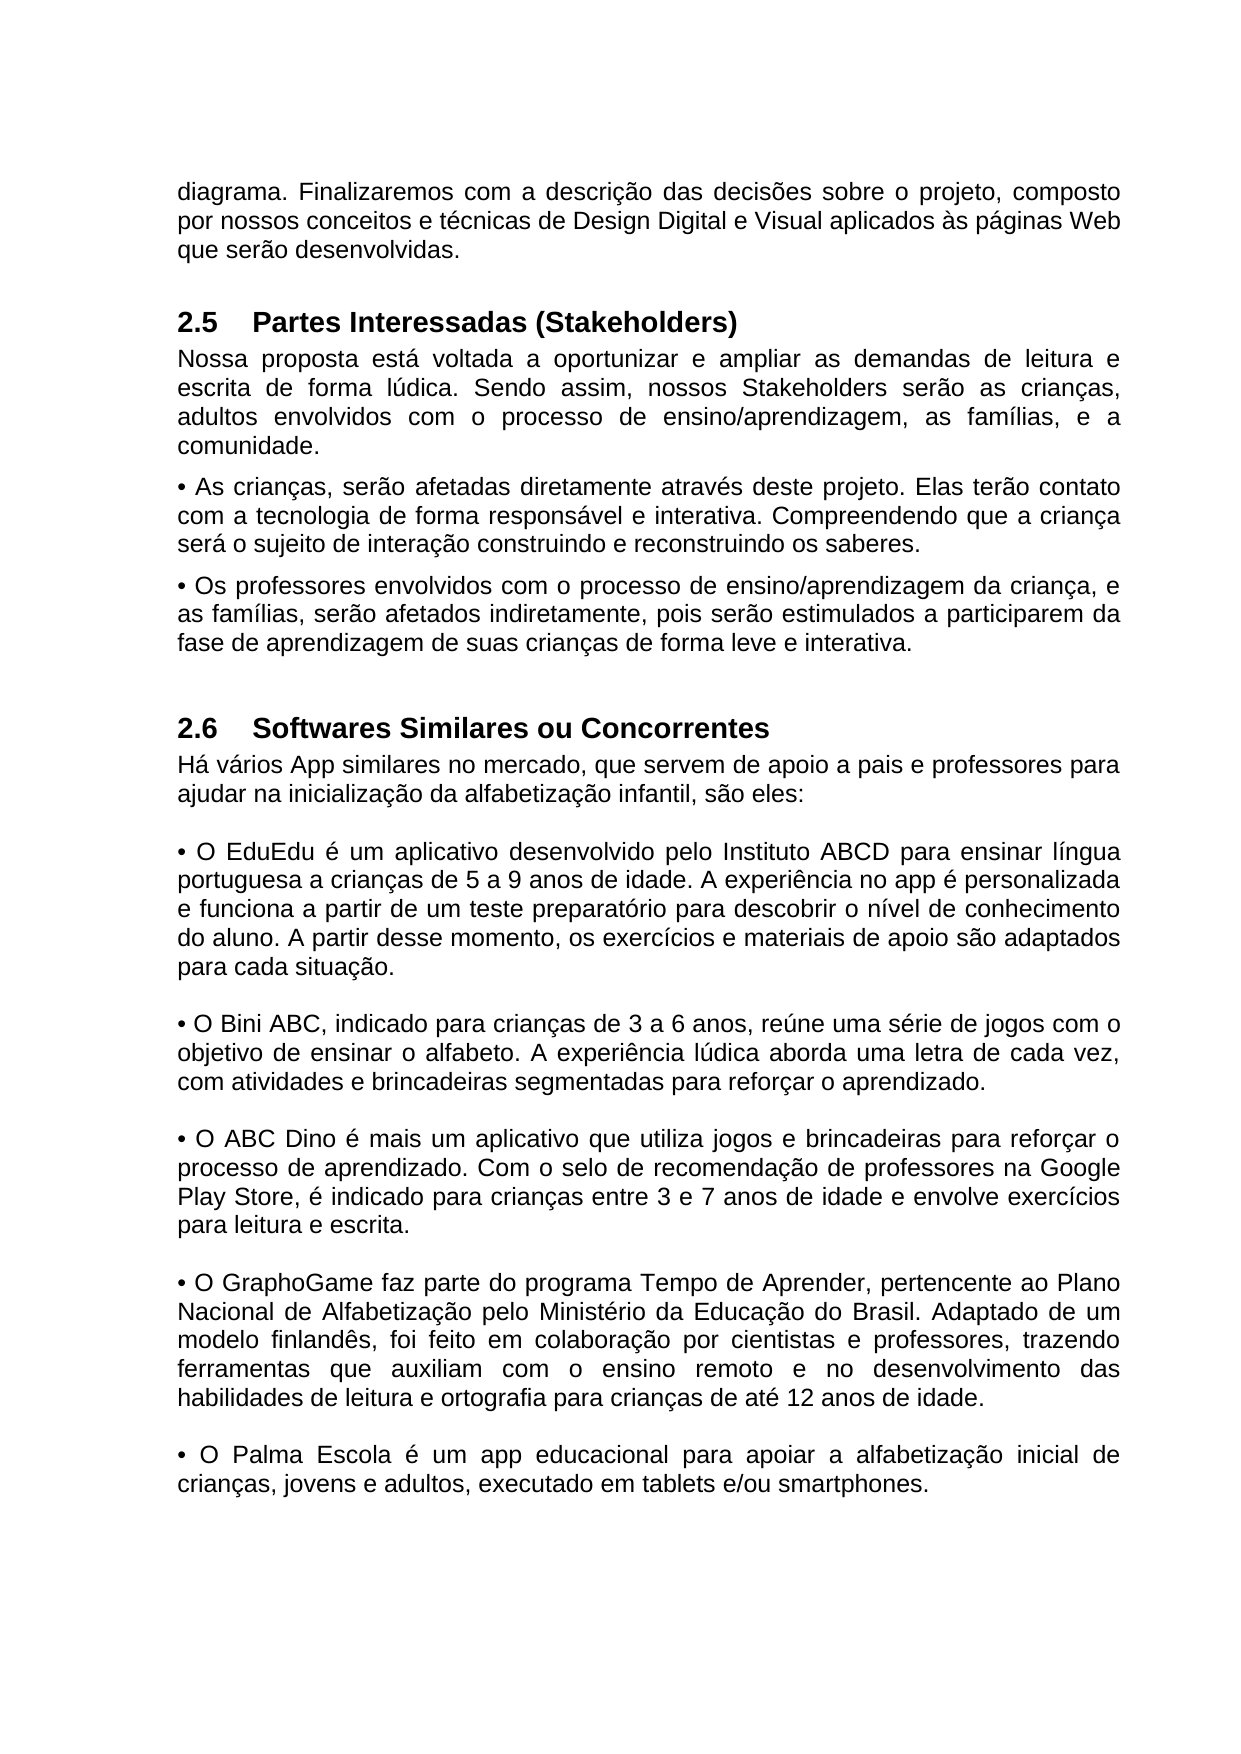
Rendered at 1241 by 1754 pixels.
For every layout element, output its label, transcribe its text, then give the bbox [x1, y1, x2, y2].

subtitle Softwares Similares ou Concorrentes [177, 711, 1122, 744]
text • O Palma Escola é um app educacional para apoiar a alfabetização inicial de crianças, jovens e adultos, executado em tablets e/ou smartphones. [177, 1440, 1122, 1498]
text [177, 177, 1122, 263]
text • O ABC Dino é mais um aplicativo que utiliza jogos e brincadeiras para reforçar o processo de aprendizado. Com o selo de recomendação de professores na Google Play Store, é indicado para crianças entre 3 e 7 anos de idade e envolve exercícios para leitura e escrita. [177, 1124, 1122, 1239]
text • Os professores envolvidos com o processo de ensino/aprendizagem da criança, e as famílias, serão afetados indiretamente, pois serão estimulados a participarem da fase de aprendizagem de suas crianças de forma leve e interativa. [177, 571, 1122, 657]
subtitle Partes Interessadas (Stakeholders) [177, 304, 1122, 338]
text Nossa proposta está voltada a oportunizar e ampliar as demandas de leitura e escrita de forma lúdica. Sendo assim, nossos Stakeholders serão as crianças, adultos envolvidos com o processo de ensino/aprendizagem, as famílias, e a comunidade. [177, 344, 1122, 459]
text • O GraphoGame faz parte do programa Tempo de Aprender, pertencente ao Plano Nacional de Alfabetização pelo Ministério da Educação do Brasil. Adaptado de um modelo finlandês, foi feito em colaboração por cientistas e professores, trazendo ferramentas que auxiliam com o ensino remoto e no desenvolvimento das habilidades de leitura e ortografia para crianças de até 12 anos de idade. [177, 1268, 1122, 1412]
text • O EduEdu é um aplicativo desenvolvido pelo Instituto ABCD para ensinar língua portuguesa a crianças de 5 a 9 anos de idade. A experiência no app é personalizada e funciona a partir de um teste preparatório para descobrir o nível de conhecimento do aluno. A partir desse momento, os exercícios e materiais de apoio são adaptados para cada situação. [177, 837, 1122, 980]
text • O Bini ABC, indicado para crianças de 3 a 6 anos, reúne uma série de jogos com o objetivo de ensinar o alfabeto. A experiência lúdica aborda uma letra de cada vez, com atividades e brincadeiras segmentadas para reforçar o aprendizado. [177, 1009, 1122, 1095]
text Há vários App similares no mercado, que servem de apoio a pais e professores para ajudar na inicialização da alfabetização infantil, são eles: [177, 750, 1122, 808]
text • As crianças, serão afetadas diretamente através deste projeto. Elas terão contato com a tecnologia de forma responsável e interativa. Compreendendo que a criança será o sujeito de interação construindo e reconstruindo os saberes. [177, 472, 1122, 558]
